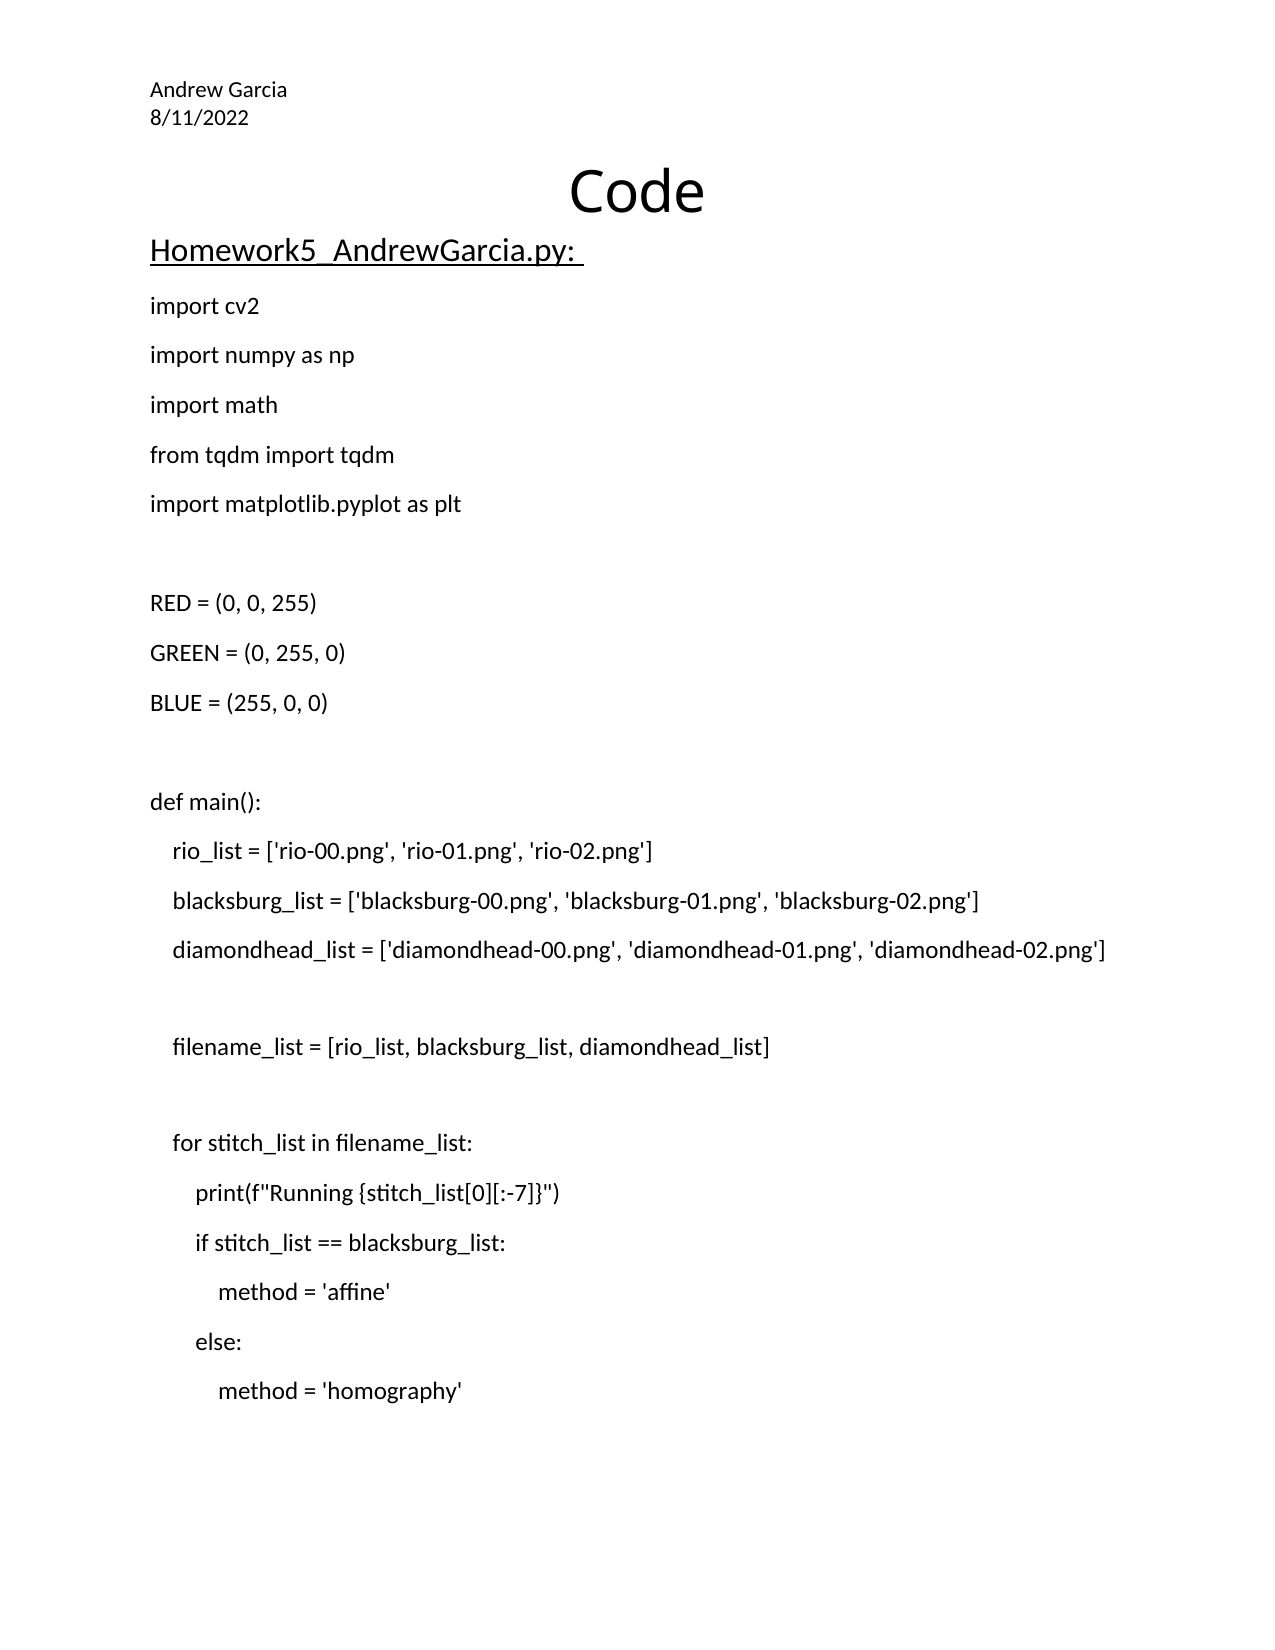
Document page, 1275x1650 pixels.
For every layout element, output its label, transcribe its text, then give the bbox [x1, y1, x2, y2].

text BLUE = (255, 0, 0) [150, 687, 1125, 717]
text Homework5_AndrewGarcia.py: [150, 229, 1125, 270]
title Code [150, 150, 1125, 229]
text filename_list = [rio_list, blacksburg_list, diamondhead_list] [150, 1031, 1125, 1062]
text print(f"Running {stitch_list[0][:-7]}") [150, 1177, 1125, 1208]
text method = 'homography' [150, 1376, 1125, 1406]
text RED = (0, 0, 255) [150, 588, 1125, 618]
text if stitch_list == blacksburg_list: [150, 1227, 1125, 1257]
text GREEN = (0, 255, 0) [150, 637, 1125, 668]
text for stitch_list in filename_list: [150, 1128, 1125, 1158]
text blacksburg_list = ['blacksburg-00.png', 'blacksburg-01.png', 'blacksburg-02.png'] [150, 885, 1125, 916]
text from tqdm import tqdm [150, 439, 1125, 469]
text import cv2 [150, 290, 1125, 321]
text import numpy as np [150, 340, 1125, 370]
text else: [150, 1326, 1125, 1356]
text import matplotlib.pyplot as plt [150, 488, 1125, 519]
text diamondhead_list = ['diamondhead-00.png', 'diamondhead-01.png', 'diamondhead-02.png'] [150, 935, 1125, 965]
text import math [150, 389, 1125, 420]
text rio_list = ['rio-00.png', 'rio-01.png', 'rio-02.png'] [150, 836, 1125, 866]
text method = 'affine' [150, 1276, 1125, 1307]
text def main(): [150, 786, 1125, 816]
